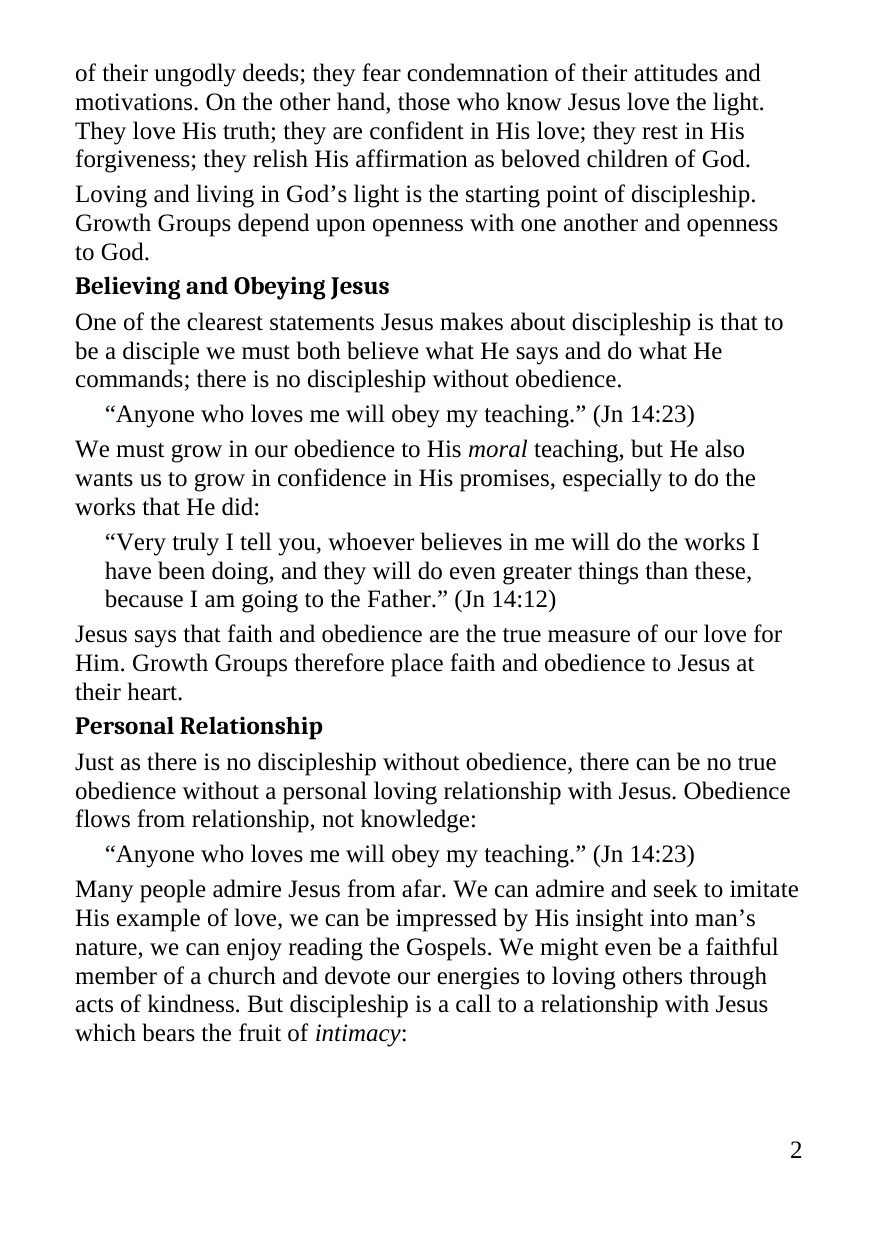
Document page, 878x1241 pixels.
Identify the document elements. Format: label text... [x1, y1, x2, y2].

text “Very truly I tell you, whoever believes in me will do the works I have been doing, and they will do even greater things than these, because I am going to the Father.” (Jn 14:12) [104, 527, 802, 613]
text Many people admire Jesus from afar. We can admire and seek to imitate His example of love, we can be impressed by His insight into man’s nature, we can enjoy reading the Gospels. We might even be a faithful member of a church and devote our energies to loving others through acts of kindness. But discipleship is a call to a relationship with Jesus which bears the fruit of intimacy: [75, 874, 802, 1047]
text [75, 58, 802, 173]
text Jesus says that faith and obedience are the true measure of our love for Him. Growth Groups therefore place faith and obedience to Jesus at their heart. [75, 619, 802, 706]
text Just as there is no discipleship without obedience, there can be no true obedience without a personal loving relationship with Jesus. Obedience flows from relationship, not knowledge: [75, 747, 802, 833]
text Loving and living in God’s light is the starting point of discipleship. Growth Groups depend upon openness with one another and openness to God. [75, 179, 802, 266]
subtitle Personal Relationship [75, 712, 802, 741]
subtitle Believing and Obeying Jesus [75, 272, 802, 301]
text “Anyone who loves me will obey my teaching.” (Jn 14:23) [104, 399, 802, 428]
text One of the clearest statements Jesus makes about discipleship is that to be a disciple we must both believe what He says and do what He commands; there is no discipleship without obedience. [75, 307, 802, 393]
text “Anyone who loves me will obey my teaching.” (Jn 14:23) [104, 839, 802, 868]
text We must grow in our obedience to His moral teaching, but He also wants us to grow in confidence in His promises, especially to do the works that He did: [75, 434, 802, 521]
